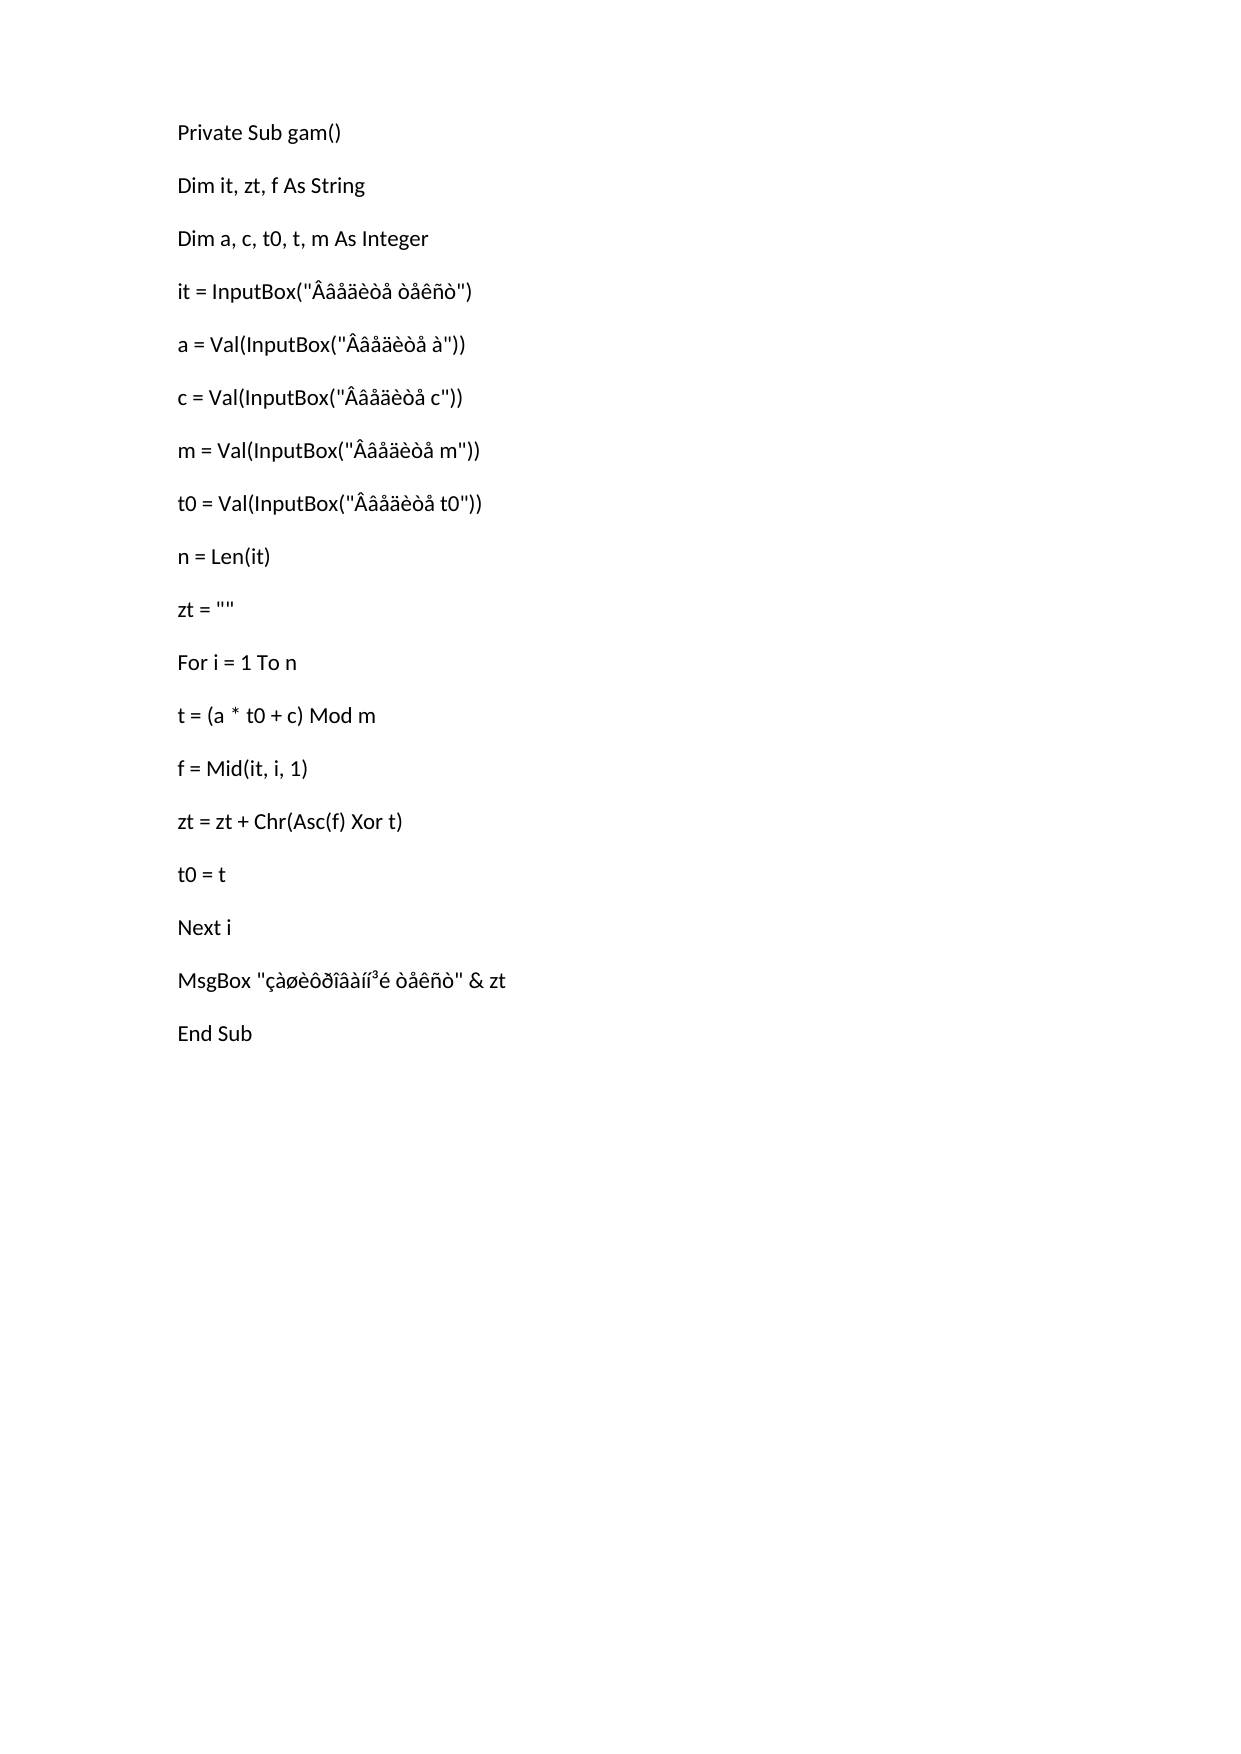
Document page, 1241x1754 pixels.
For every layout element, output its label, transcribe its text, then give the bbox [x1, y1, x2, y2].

text Next i [177, 913, 1152, 941]
text a = Val(InputBox("Ââåäèòå à")) [177, 330, 1152, 358]
text n = Len(it) [177, 542, 1152, 570]
text m = Val(InputBox("Ââåäèòå m")) [177, 436, 1152, 464]
text t = (a * t0 + c) Mod m [177, 701, 1152, 729]
text t0 = Val(InputBox("Ââåäèòå t0")) [177, 489, 1152, 517]
text Dim it, zt, f As String [177, 171, 1152, 199]
text For i = 1 To n [177, 648, 1152, 676]
text t0 = t [177, 860, 1152, 888]
text zt = zt + Chr(Asc(f) Xor t) [177, 807, 1152, 835]
text MsgBox "çàøèôðîâàíí³é òåêñò" & zt [177, 966, 1152, 994]
text it = InputBox("Ââåäèòå òåêñò") [177, 277, 1152, 305]
text c = Val(InputBox("Ââåäèòå c")) [177, 383, 1152, 411]
text f = Mid(it, i, 1) [177, 754, 1152, 782]
text zt = "" [177, 595, 1152, 623]
text Dim a, c, t0, t, m As Integer [177, 224, 1152, 252]
text End Sub [177, 1019, 1152, 1047]
text Private Sub gam() [177, 118, 1152, 146]
